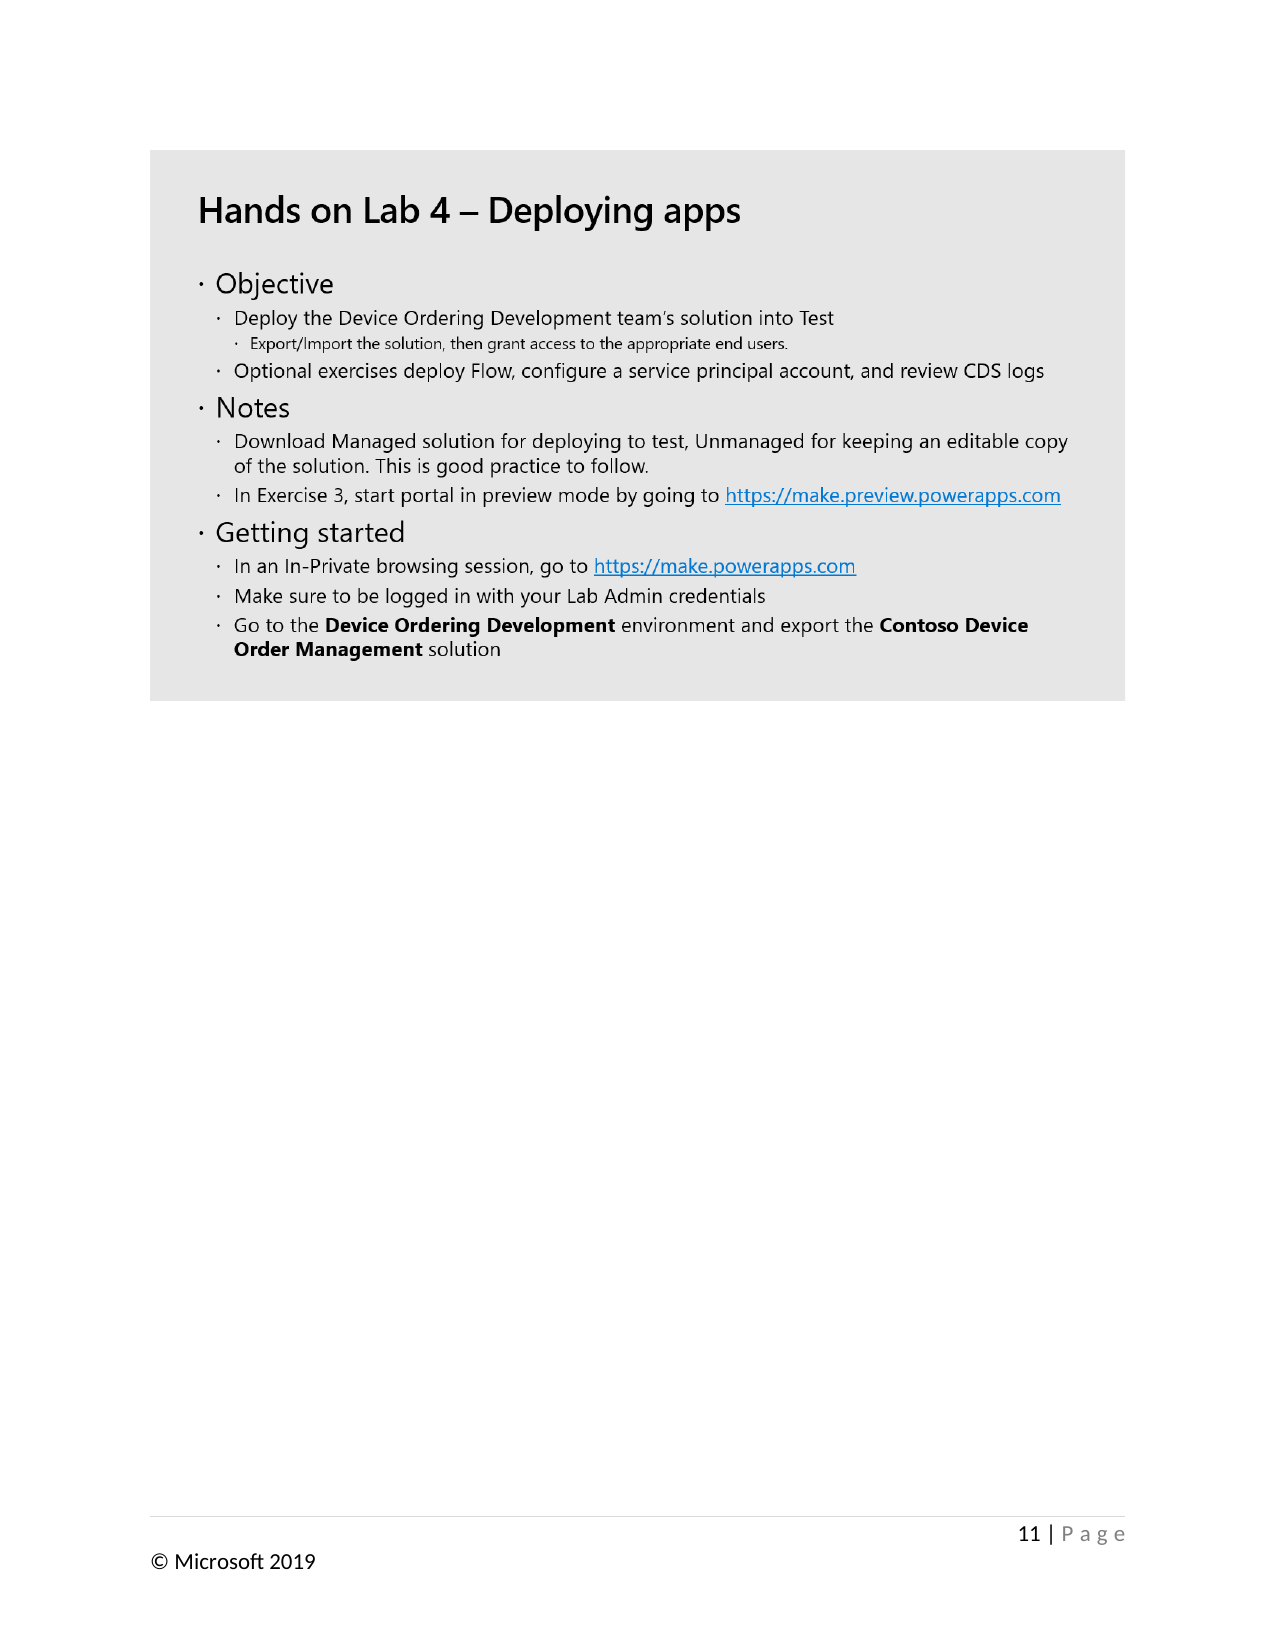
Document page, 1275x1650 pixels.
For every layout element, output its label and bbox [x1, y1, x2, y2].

picture [150, 150, 1125, 701]
